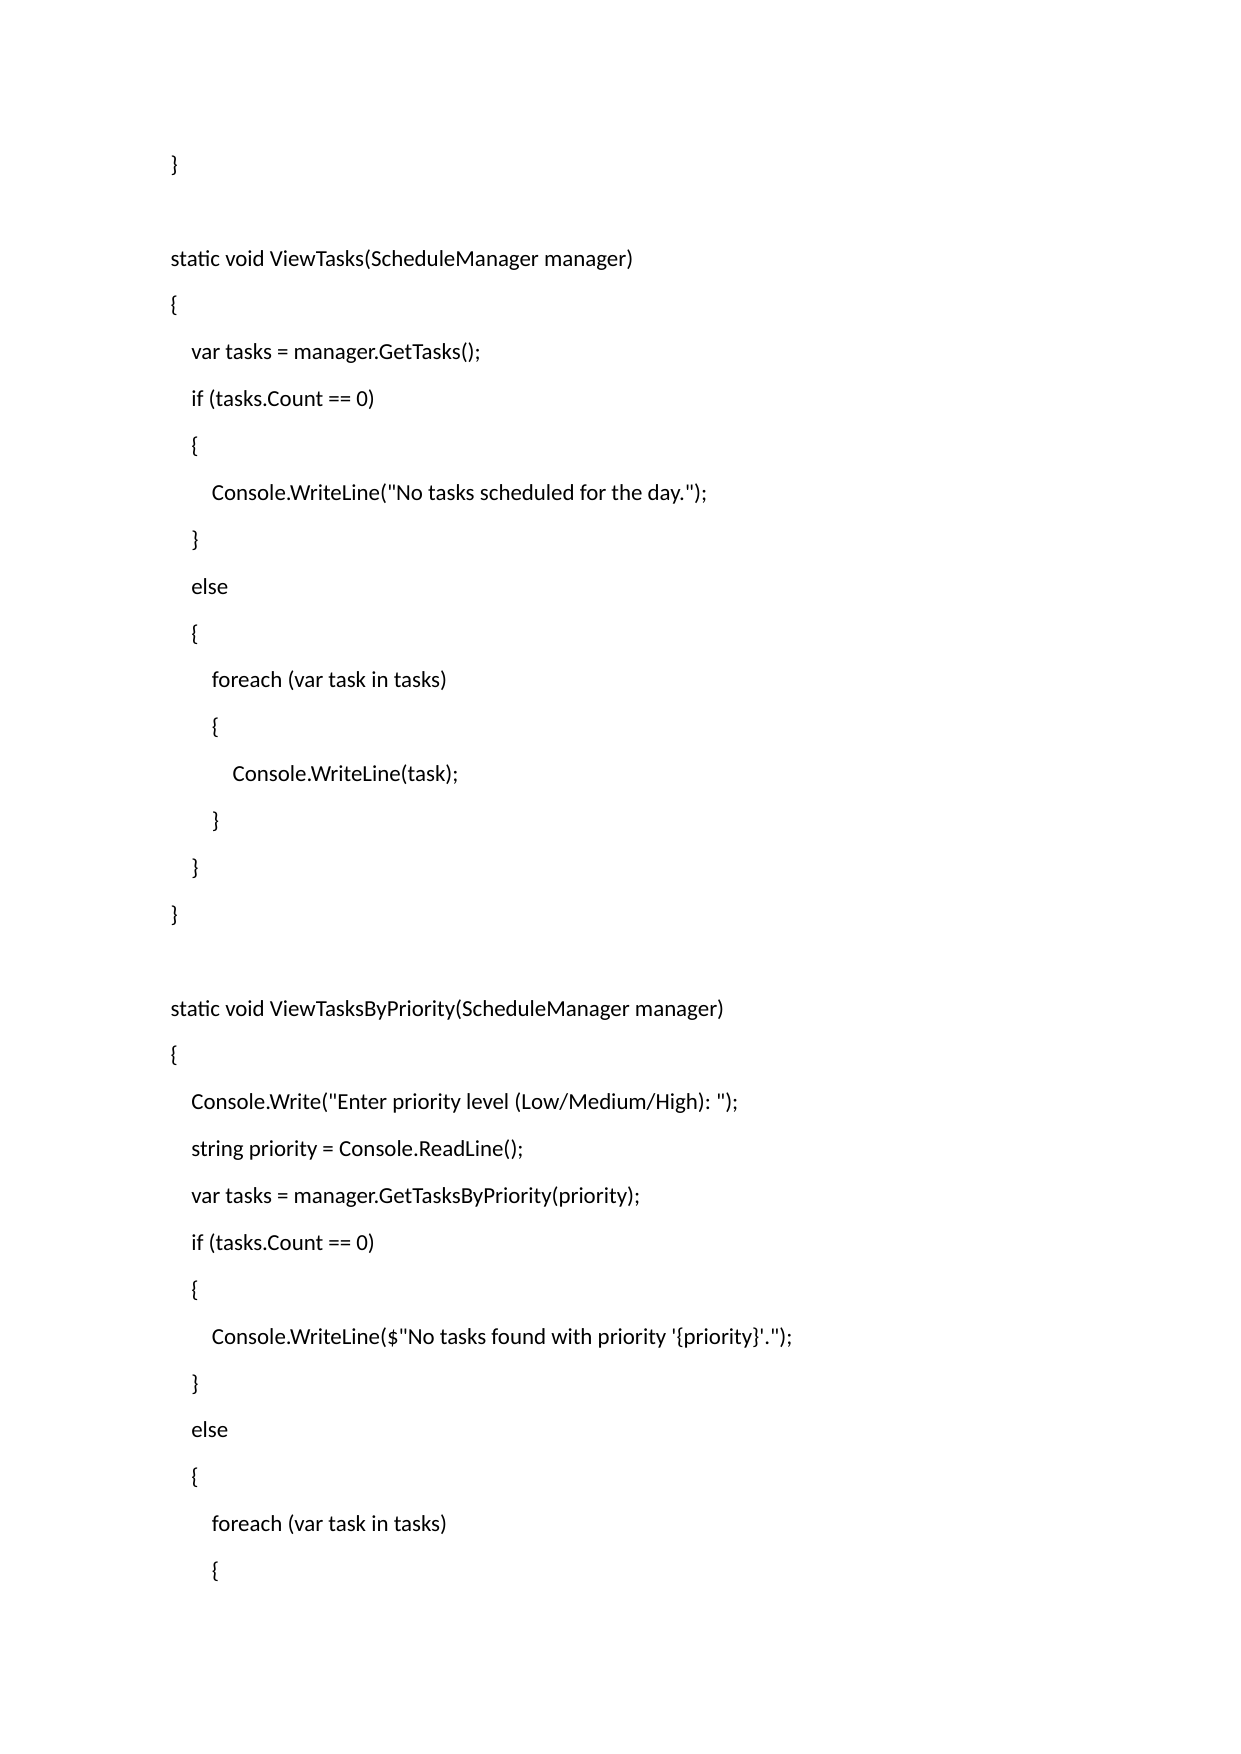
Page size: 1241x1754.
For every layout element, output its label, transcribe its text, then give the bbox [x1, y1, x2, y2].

text static void ViewTasksByPriority(ScheduleManager manager) [150, 994, 1090, 1022]
text { [150, 1556, 1090, 1584]
text Console.WriteLine("No tasks scheduled for the day."); [150, 478, 1090, 506]
text if (tasks.Count == 0) [150, 384, 1090, 412]
text { [150, 431, 1090, 459]
text foreach (var task in tasks) [150, 1509, 1090, 1537]
text else [150, 572, 1090, 600]
text Console.WriteLine($"No tasks found with priority '{priority}'."); [150, 1322, 1090, 1350]
text Console.Write("Enter priority level (Low/Medium/High): "); [150, 1087, 1090, 1116]
text else [150, 1416, 1090, 1444]
text { [150, 619, 1090, 647]
text var tasks = manager.GetTasksByPriority(priority); [150, 1181, 1090, 1209]
text } [150, 1369, 1090, 1397]
text { [150, 1462, 1090, 1491]
text static void ViewTasks(ScheduleManager manager) [150, 244, 1090, 272]
text { [150, 712, 1090, 741]
text } [150, 525, 1090, 553]
text { [150, 1041, 1090, 1069]
text foreach (var task in tasks) [150, 666, 1090, 694]
text Console.WriteLine(task); [150, 759, 1090, 787]
text } [150, 806, 1090, 834]
text string priority = Console.ReadLine(); [150, 1134, 1090, 1162]
text { [150, 291, 1090, 319]
text } [150, 150, 1090, 178]
text } [150, 900, 1090, 928]
text if (tasks.Count == 0) [150, 1228, 1090, 1256]
text { [150, 1275, 1090, 1303]
text } [150, 853, 1090, 881]
text var tasks = manager.GetTasks(); [150, 337, 1090, 366]
